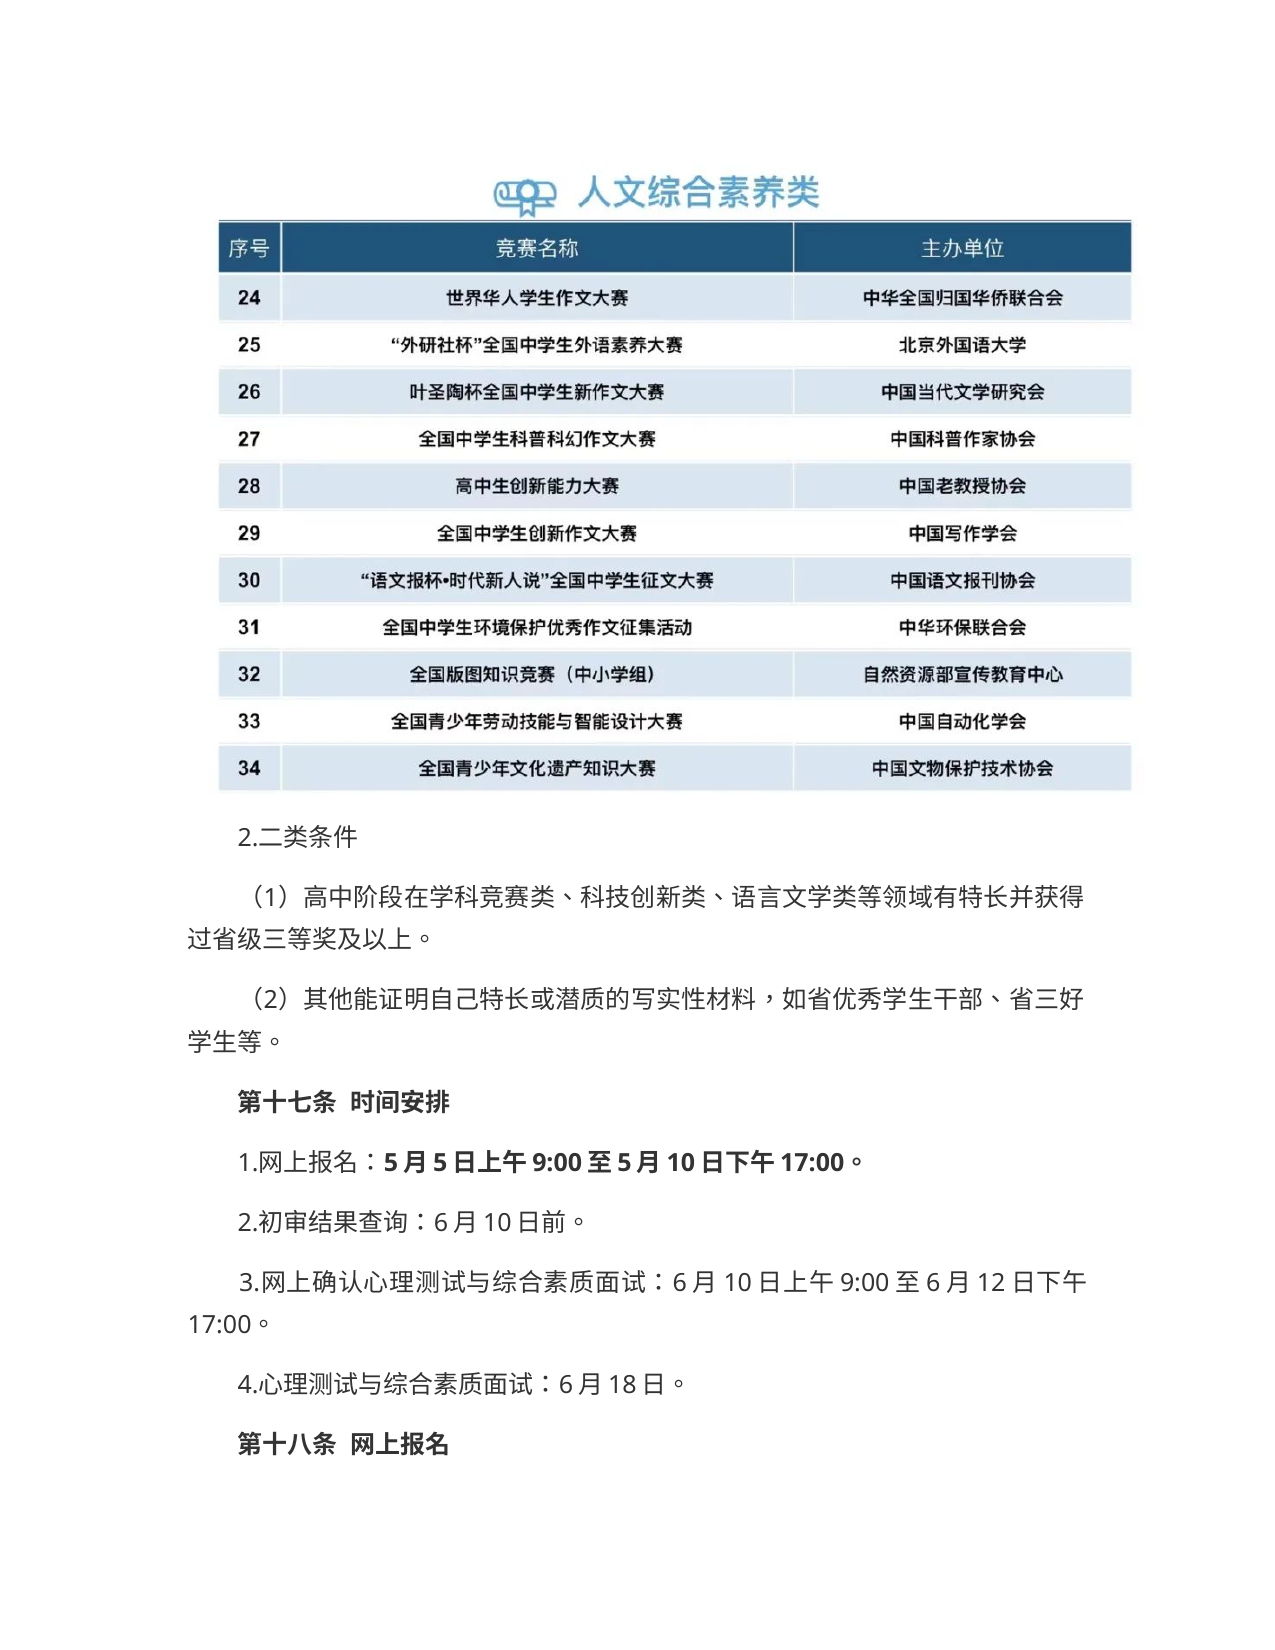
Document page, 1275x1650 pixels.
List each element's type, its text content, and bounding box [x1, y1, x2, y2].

picture [206, 150, 1144, 794]
text （2）其他能证明自己特长或潜质的写实性材料，如省优秀学生干部、省三好学生等。 [187, 973, 1087, 1058]
text 第十七条 时间安排 [187, 1076, 1087, 1118]
text 2.初审结果查询：6月10日前。 [187, 1196, 1087, 1238]
text 3.网上确认心理测试与综合素质面试：6月10日上午9:00至6月12日下午17:00。 [187, 1256, 1087, 1341]
text 1.网上报名：5月5日上午9:00至5月10日下午17:00。 [187, 1136, 1087, 1178]
text 4.心理测试与综合素质面试：6月18日。 [187, 1358, 1087, 1401]
text （1）高中阶段在学科竞赛类、科技创新类、语言文学类等领域有特长并获得过省级三等奖及以上。 [187, 871, 1087, 956]
text 2.二类条件 [187, 811, 1087, 853]
text 第十八条 网上报名 [187, 1418, 1087, 1461]
